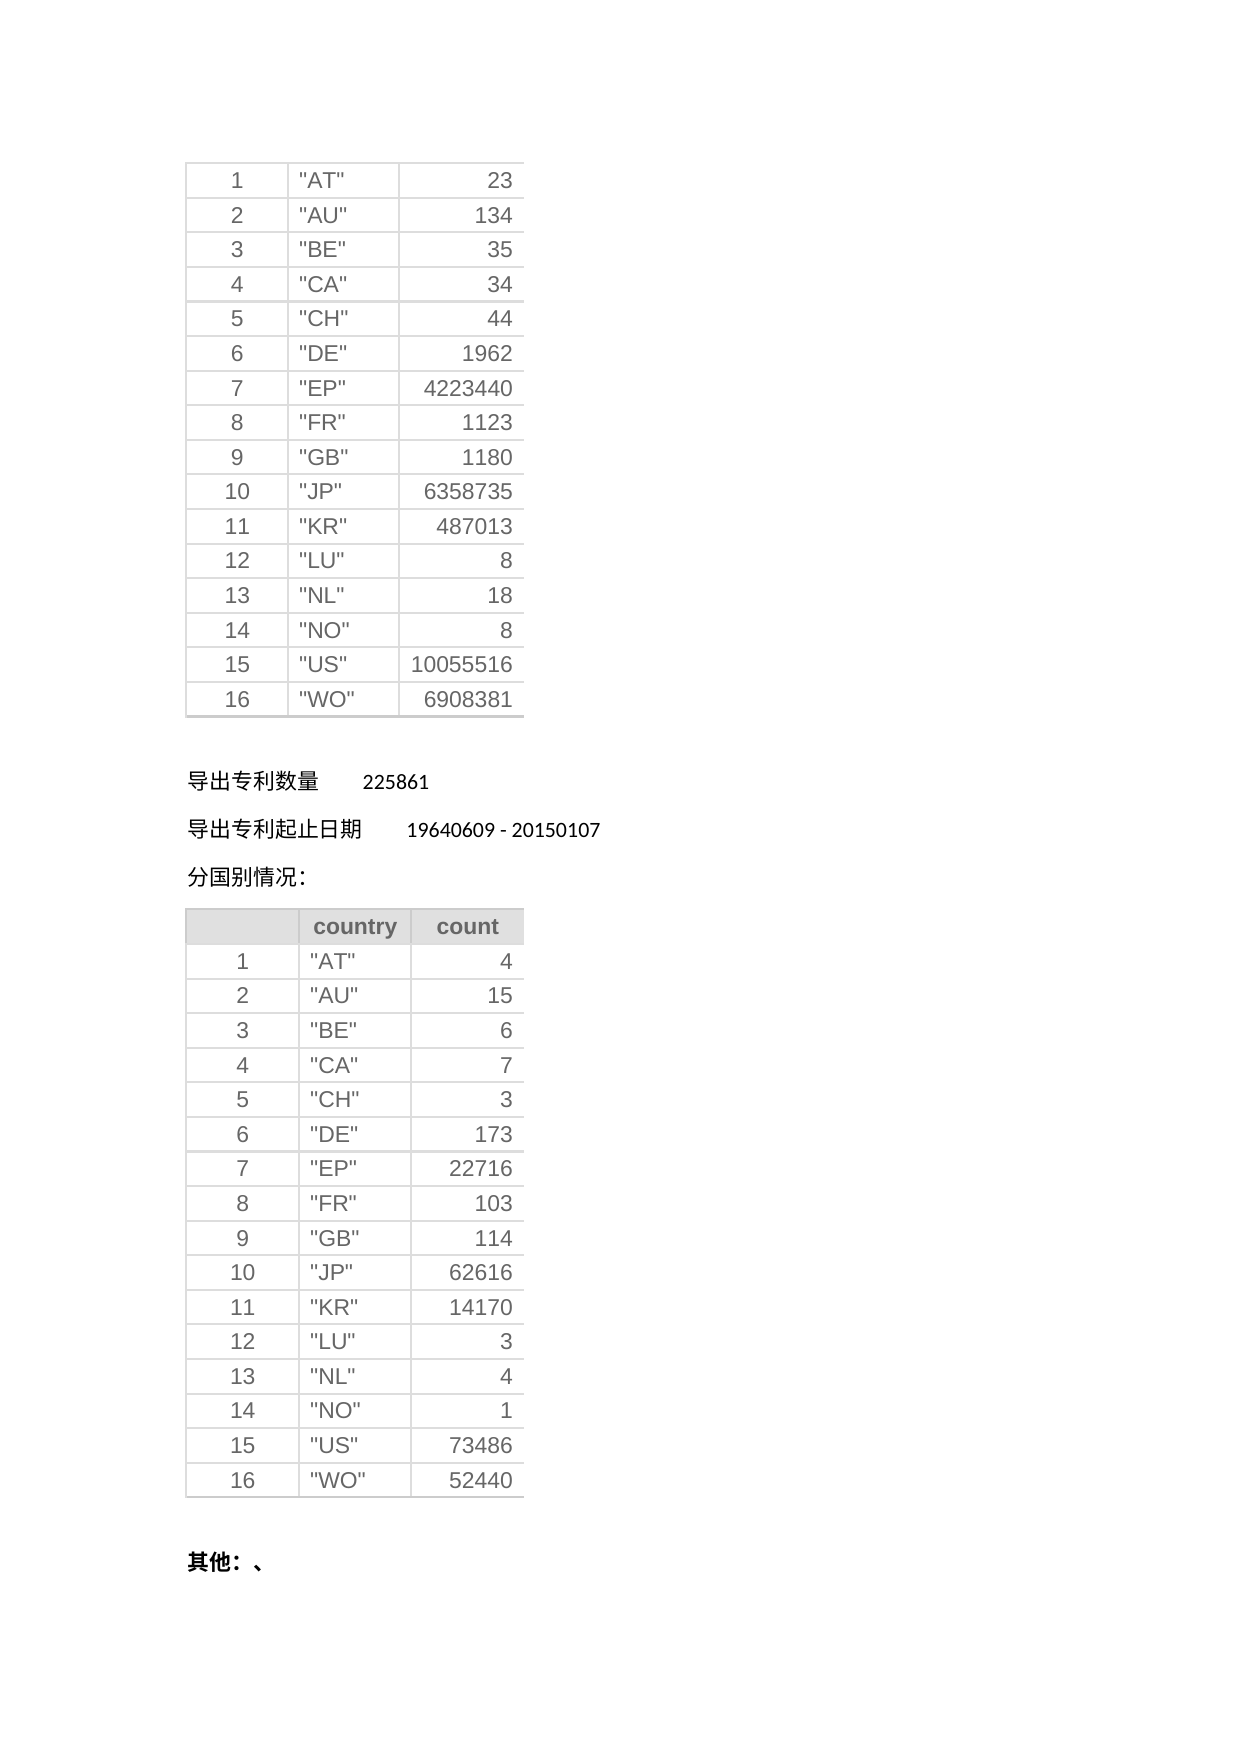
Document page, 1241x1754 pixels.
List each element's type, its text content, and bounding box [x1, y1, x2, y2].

table_cell 44 [400, 303, 524, 335]
table_cell 4 [187, 1049, 298, 1081]
table_cell "AT" [300, 945, 410, 977]
table_cell 6 [187, 1118, 298, 1150]
table_cell 11 [187, 1291, 298, 1323]
table_cell 4 [187, 268, 287, 300]
table_cell "NO" [300, 1395, 410, 1427]
table_cell 18 [400, 579, 524, 612]
table_cell 10055516 [400, 648, 524, 681]
table_cell 8 [400, 614, 524, 646]
table_cell 7 [187, 372, 287, 404]
table_cell 1123 [400, 406, 524, 439]
table_cell 1180 [400, 441, 524, 473]
table_cell 4223440 [400, 372, 524, 404]
table_cell 4 [412, 1360, 524, 1392]
table_cell 8 [187, 1187, 298, 1219]
table_cell "US" [289, 648, 398, 681]
text 导出专利数量 225861 [187, 763, 1053, 796]
table_cell 3 [412, 1083, 524, 1116]
table_cell 6 [187, 337, 287, 369]
table_cell 6358735 [400, 475, 524, 508]
table_cell "CA" [300, 1049, 410, 1081]
table_cell "CA" [289, 268, 398, 300]
table_cell 11 [187, 510, 287, 542]
table_cell 12 [187, 1325, 298, 1358]
table_cell "KR" [289, 510, 398, 542]
table_cell 114 [412, 1222, 524, 1254]
table_cell 15 [187, 1429, 298, 1462]
table_cell 15 [412, 980, 524, 1012]
table_cell "AU" [300, 980, 410, 1012]
table_cell "NL" [289, 579, 398, 612]
table_cell 8 [400, 545, 524, 577]
table_cell "AU" [289, 199, 398, 231]
table_cell 3 [187, 1014, 298, 1047]
table_cell 9 [187, 441, 287, 473]
table_cell "AT" [289, 164, 398, 197]
table_cell "FR" [289, 406, 398, 439]
table_cell 3 [187, 233, 287, 266]
table_cell 6 [412, 1014, 524, 1047]
table_header count [412, 910, 524, 943]
table_cell 7 [412, 1049, 524, 1081]
table_cell 6908381 [400, 683, 524, 715]
table_cell 22716 [412, 1153, 524, 1185]
table_cell 103 [412, 1187, 524, 1219]
table_cell 1962 [400, 337, 524, 369]
table_cell "DE" [289, 337, 398, 369]
table_cell 7 [187, 1153, 298, 1185]
table_cell "EP" [289, 372, 398, 404]
table_cell 13 [187, 579, 287, 612]
table_cell "GB" [289, 441, 398, 473]
table_cell 23 [400, 164, 524, 197]
table_cell 16 [187, 683, 287, 715]
table_cell 10 [187, 1256, 298, 1289]
table_cell 8 [187, 406, 287, 439]
table_cell "LU" [300, 1325, 410, 1358]
table_cell "FR" [300, 1187, 410, 1219]
table_cell 9 [187, 1222, 298, 1254]
table_cell 15 [187, 648, 287, 681]
table_cell 16 [187, 1464, 298, 1496]
table_cell "JP" [300, 1256, 410, 1289]
table_cell 14 [187, 614, 287, 646]
table_cell 1 [187, 164, 287, 197]
table_cell "EP" [300, 1153, 410, 1185]
table_cell "LU" [289, 545, 398, 577]
table_cell 4 [412, 945, 524, 977]
table_cell 5 [187, 1083, 298, 1116]
table_cell 73486 [412, 1429, 524, 1462]
table_cell 3 [412, 1325, 524, 1358]
table_cell 10 [187, 475, 287, 508]
table_cell 173 [412, 1118, 524, 1150]
table_cell "WO" [300, 1464, 410, 1496]
table_cell 13 [187, 1360, 298, 1392]
table_cell "CH" [300, 1083, 410, 1116]
table_cell 1 [412, 1395, 524, 1427]
table_cell 487013 [400, 510, 524, 542]
table_cell 5 [187, 303, 287, 335]
table_cell "KR" [300, 1291, 410, 1323]
table_cell 14 [187, 1395, 298, 1427]
table_cell "JP" [289, 475, 398, 508]
table_cell 134 [400, 199, 524, 231]
text 导出专利起止日期 19640609 - 20150107 [187, 812, 1053, 844]
table_header country [300, 910, 410, 943]
table_cell 62616 [412, 1256, 524, 1289]
table_cell 2 [187, 980, 298, 1012]
table_cell "CH" [289, 303, 398, 335]
text 分国别情况： [187, 860, 1053, 892]
table_cell "US" [300, 1429, 410, 1462]
table_cell "WO" [289, 683, 398, 715]
table_cell "DE" [300, 1118, 410, 1150]
table_cell "NL" [300, 1360, 410, 1392]
table_cell 14170 [412, 1291, 524, 1323]
table_cell "BE" [300, 1014, 410, 1047]
table_cell "NO" [289, 614, 398, 646]
table_cell 2 [187, 199, 287, 231]
table_cell 52440 [412, 1464, 524, 1496]
table_cell 1 [187, 945, 298, 977]
table_cell 34 [400, 268, 524, 300]
table_header [187, 910, 298, 943]
table_cell 12 [187, 545, 287, 577]
text 其他：、 [187, 1544, 1053, 1577]
table_cell "BE" [289, 233, 398, 266]
table_cell 35 [400, 233, 524, 266]
table_cell "GB" [300, 1222, 410, 1254]
